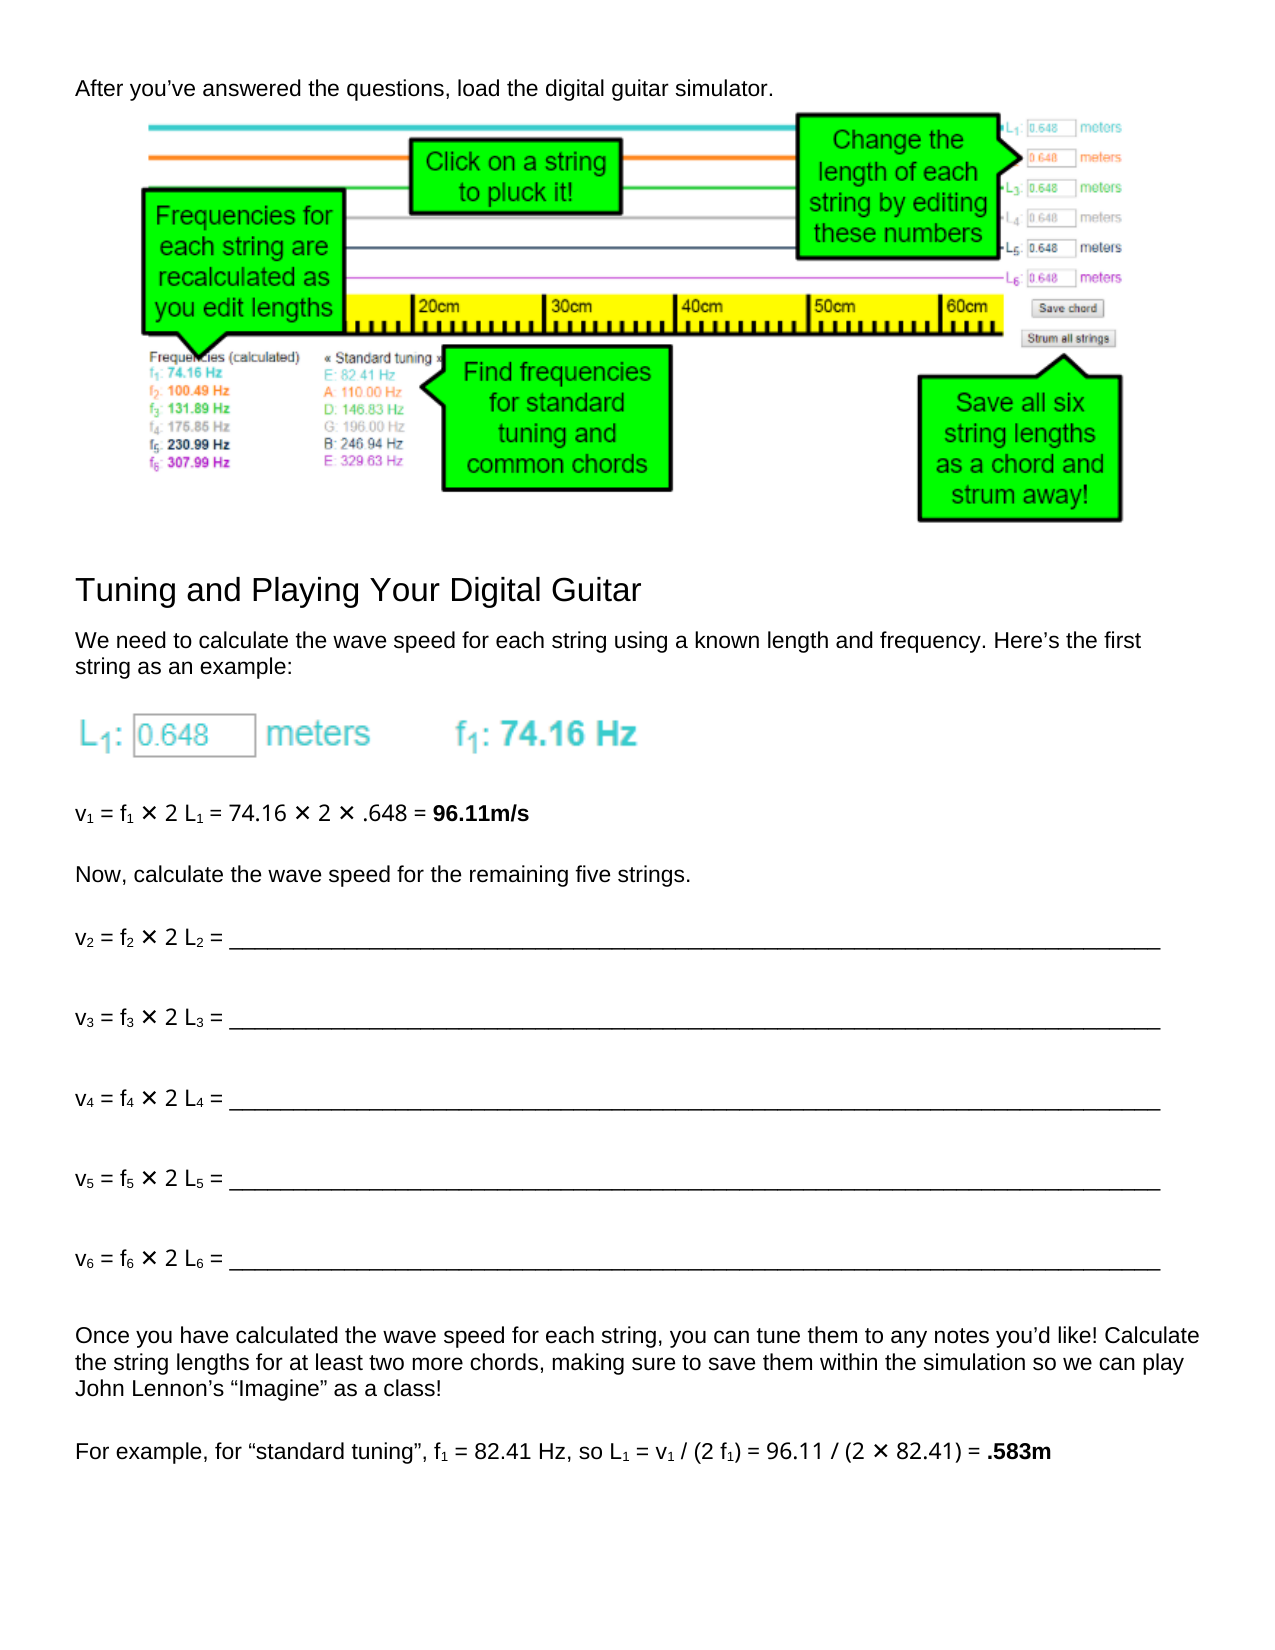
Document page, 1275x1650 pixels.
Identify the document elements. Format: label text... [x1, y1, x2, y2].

text v5 = f55 = _________________________________________________________________________ [75, 1162, 1200, 1193]
text After you’ve answered the questions, load the digital guitar simulator. [75, 75, 1200, 101]
text Once you have calculated the wave speed for each string, you can tune them to any notes you’d like! Calculate the string lengths for at least two more chords, making sure to save them within the simulation so we can play John Lennon’s “Imagine” as a class! [75, 1322, 1200, 1401]
picture [137, 105, 1138, 533]
text v4 = f44 = _________________________________________________________________________ [75, 1082, 1200, 1113]
text For example, for “standard tuning”, f1 = 82.41 Hz, so L1 = v1 / (2 f1.583m [75, 1434, 1200, 1466]
text We need to calculate the wave speed for each string using a known length and frequency. Here’s the first string as an example: [75, 627, 1200, 679]
subtitle Tuning and Playing Your Digital Guitar [75, 570, 1200, 608]
text v2 = f22 = _________________________________________________________________________ [75, 921, 1200, 952]
picture [450, 715, 642, 756]
text v1 = f1196.11m/s [75, 797, 1200, 828]
text Now, calculate the wave speed for the remaining five strings. [75, 861, 1200, 888]
text v6 = f66 = _________________________________________________________________________ [75, 1242, 1200, 1273]
picture [75, 712, 378, 764]
text v3 = f33 = _________________________________________________________________________ [75, 1001, 1200, 1033]
